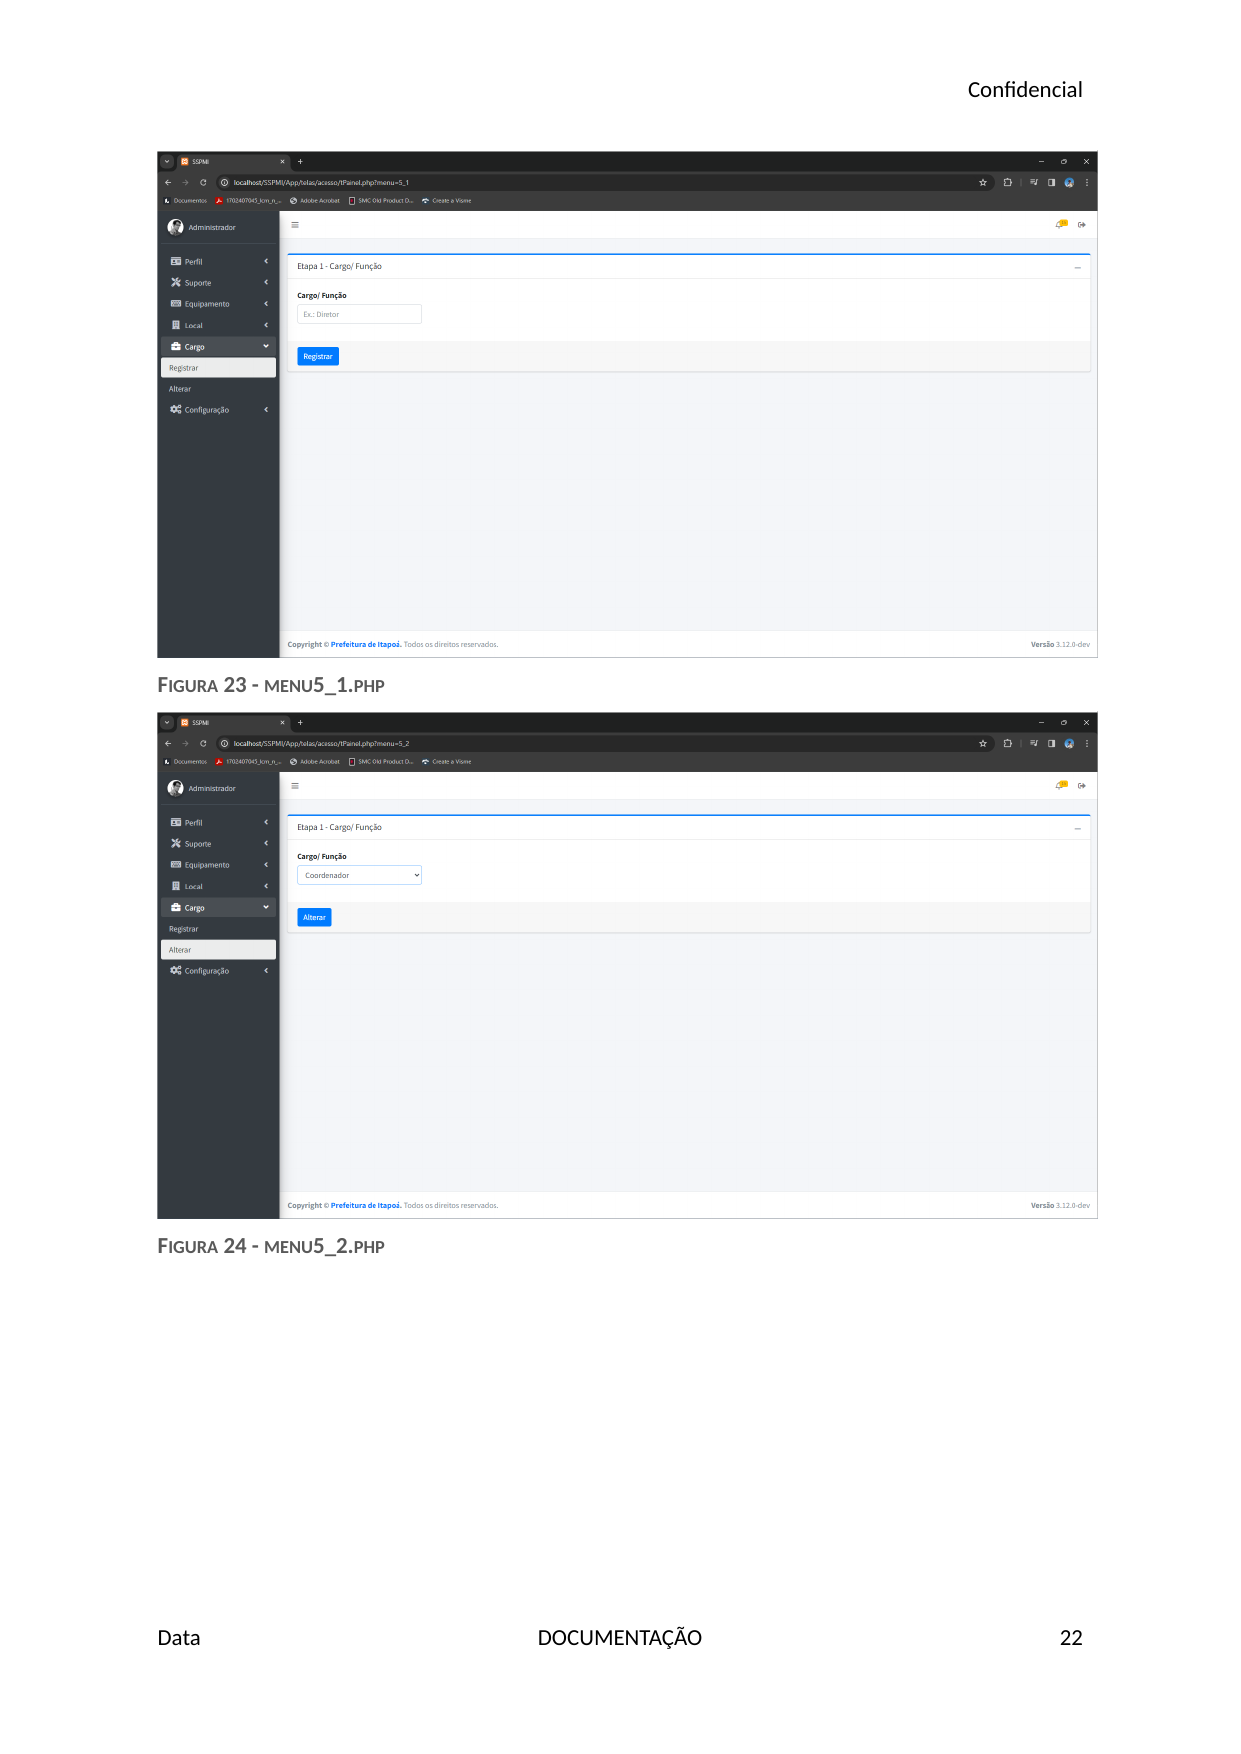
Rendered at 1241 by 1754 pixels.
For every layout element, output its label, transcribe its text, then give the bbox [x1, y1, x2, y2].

text Figura 23 - menu5_1.php [157, 671, 1083, 698]
picture [157, 711, 1098, 1219]
text Figura 24 - menu5_2.php [157, 1232, 1083, 1259]
picture [157, 150, 1098, 658]
